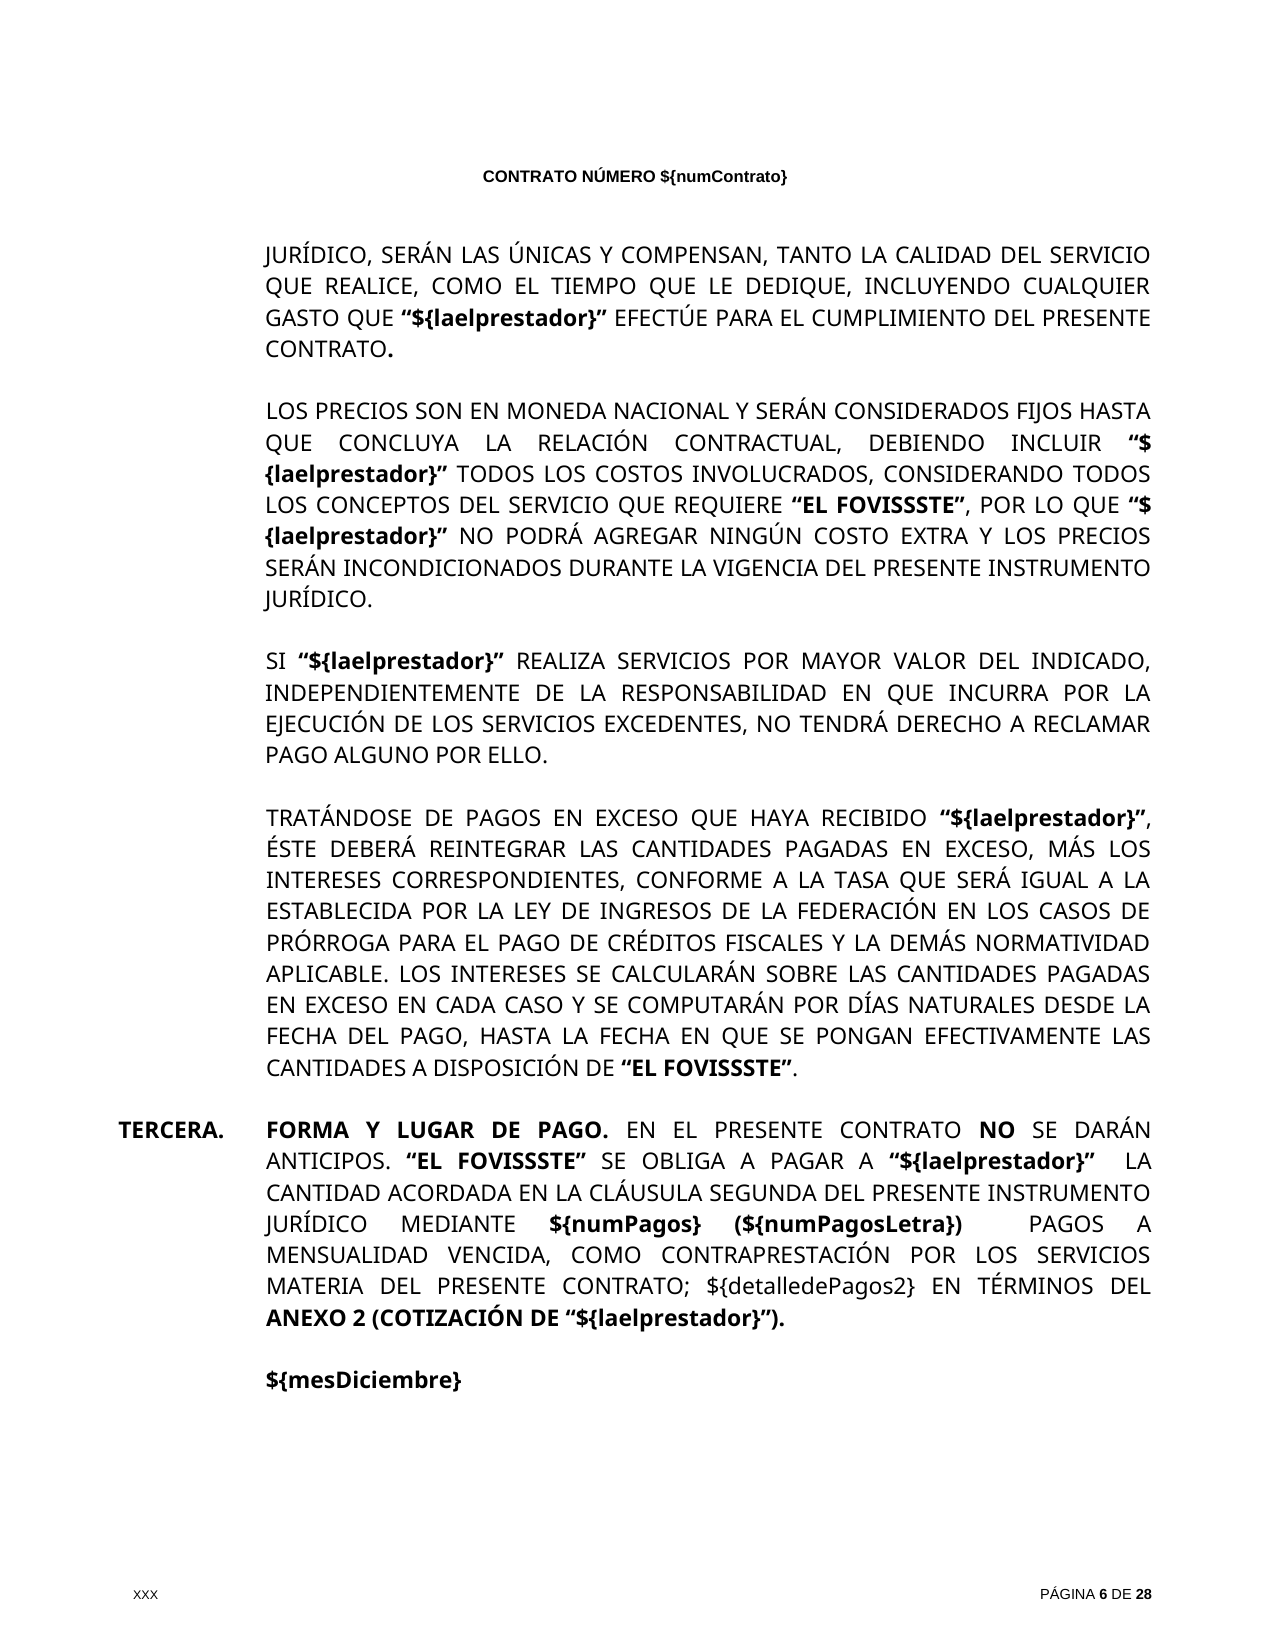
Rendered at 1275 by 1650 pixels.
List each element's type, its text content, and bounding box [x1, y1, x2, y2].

text LOS PRECIOS SON EN MONEDA NACIONAL Y SERÁN CONSIDERADOS FIJOS HASTA QUE CONCLUYA LA RELACIÓN CONTRACTUAL, DEBIENDO INCLUIR “${laelprestador}” TODOS LOS COSTOS INVOLUCRADOS, CONSIDERANDO TODOS LOS CONCEPTOS DEL SERVICIO QUE REQUIERE “EL FOVISSSTE”, POR LO QUE “${laelprestador}” NO PODRÁ AGREGAR NINGÚN COSTO EXTRA Y LOS PRECIOS SERÁN INCONDICIONADOS DURANTE LA VIGENCIA DEL PRESENTE INSTRUMENTO JURÍDICO. [265, 395, 1152, 614]
text TERCERA. FORMA Y LUGAR DE PAGO. EN EL PRESENTE CONTRATO NO SE DARÁN ANTICIPOS. “EL FOVISSSTE” SE OBLIGA A PAGAR A “${laelprestador}” LA CANTIDAD ACORDADA EN LA CLÁUSULA SEGUNDA DEL PRESENTE INSTRUMENTO JURÍDICO MEDIANTE ${numPagos} (${numPagosLetra}) PAGOS A MENSUALIDAD VENCIDA, COMO CONTRAPRESTACIÓN POR LOS SERVICIOS MATERIA DEL PRESENTE CONTRATO; ${detalledePagos2} EN TÉRMINOS DEL ANEXO 2 (COTIZACIÓN DE “${laelprestador}”). [118, 1114, 1152, 1333]
text TRATÁNDOSE DE PAGOS EN EXCESO QUE HAYA RECIBIDO “${laelprestador}”, ÉSTE DEBERÁ REINTEGRAR LAS CANTIDADES PAGADAS EN EXCESO, MÁS LOS INTERESES CORRESPONDIENTES, CONFORME A LA TASA QUE SERÁ IGUAL A LA ESTABLECIDA POR LA LEY DE INGRESOS DE LA FEDERACIÓN EN LOS CASOS DE PRÓRROGA PARA EL PAGO DE CRÉDITOS FISCALES Y LA DEMÁS NORMATIVIDAD APLICABLE. LOS INTERESES SE CALCULARÁN SOBRE LAS CANTIDADES PAGADAS EN EXCESO EN CADA CASO Y SE COMPUTARÁN POR DÍAS NATURALES DESDE LA FECHA DEL PAGO, HASTA LA FECHA EN QUE SE PONGAN EFECTIVAMENTE LAS CANTIDADES A DISPOSICIÓN DE “EL FOVISSSTE”. [266, 801, 1152, 1083]
text SI “${laelprestador}” REALIZA SERVICIOS POR MAYOR VALOR DEL INDICADO, INDEPENDIENTEMENTE DE LA RESPONSABILIDAD EN QUE INCURRA POR LA EJECUCIÓN DE LOS SERVICIOS EXCEDENTES, NO TENDRÁ DERECHO A RECLAMAR PAGO ALGUNO POR ELLO. [265, 645, 1152, 770]
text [265, 239, 1152, 364]
text ${mesDiciembre} [266, 1364, 1152, 1395]
